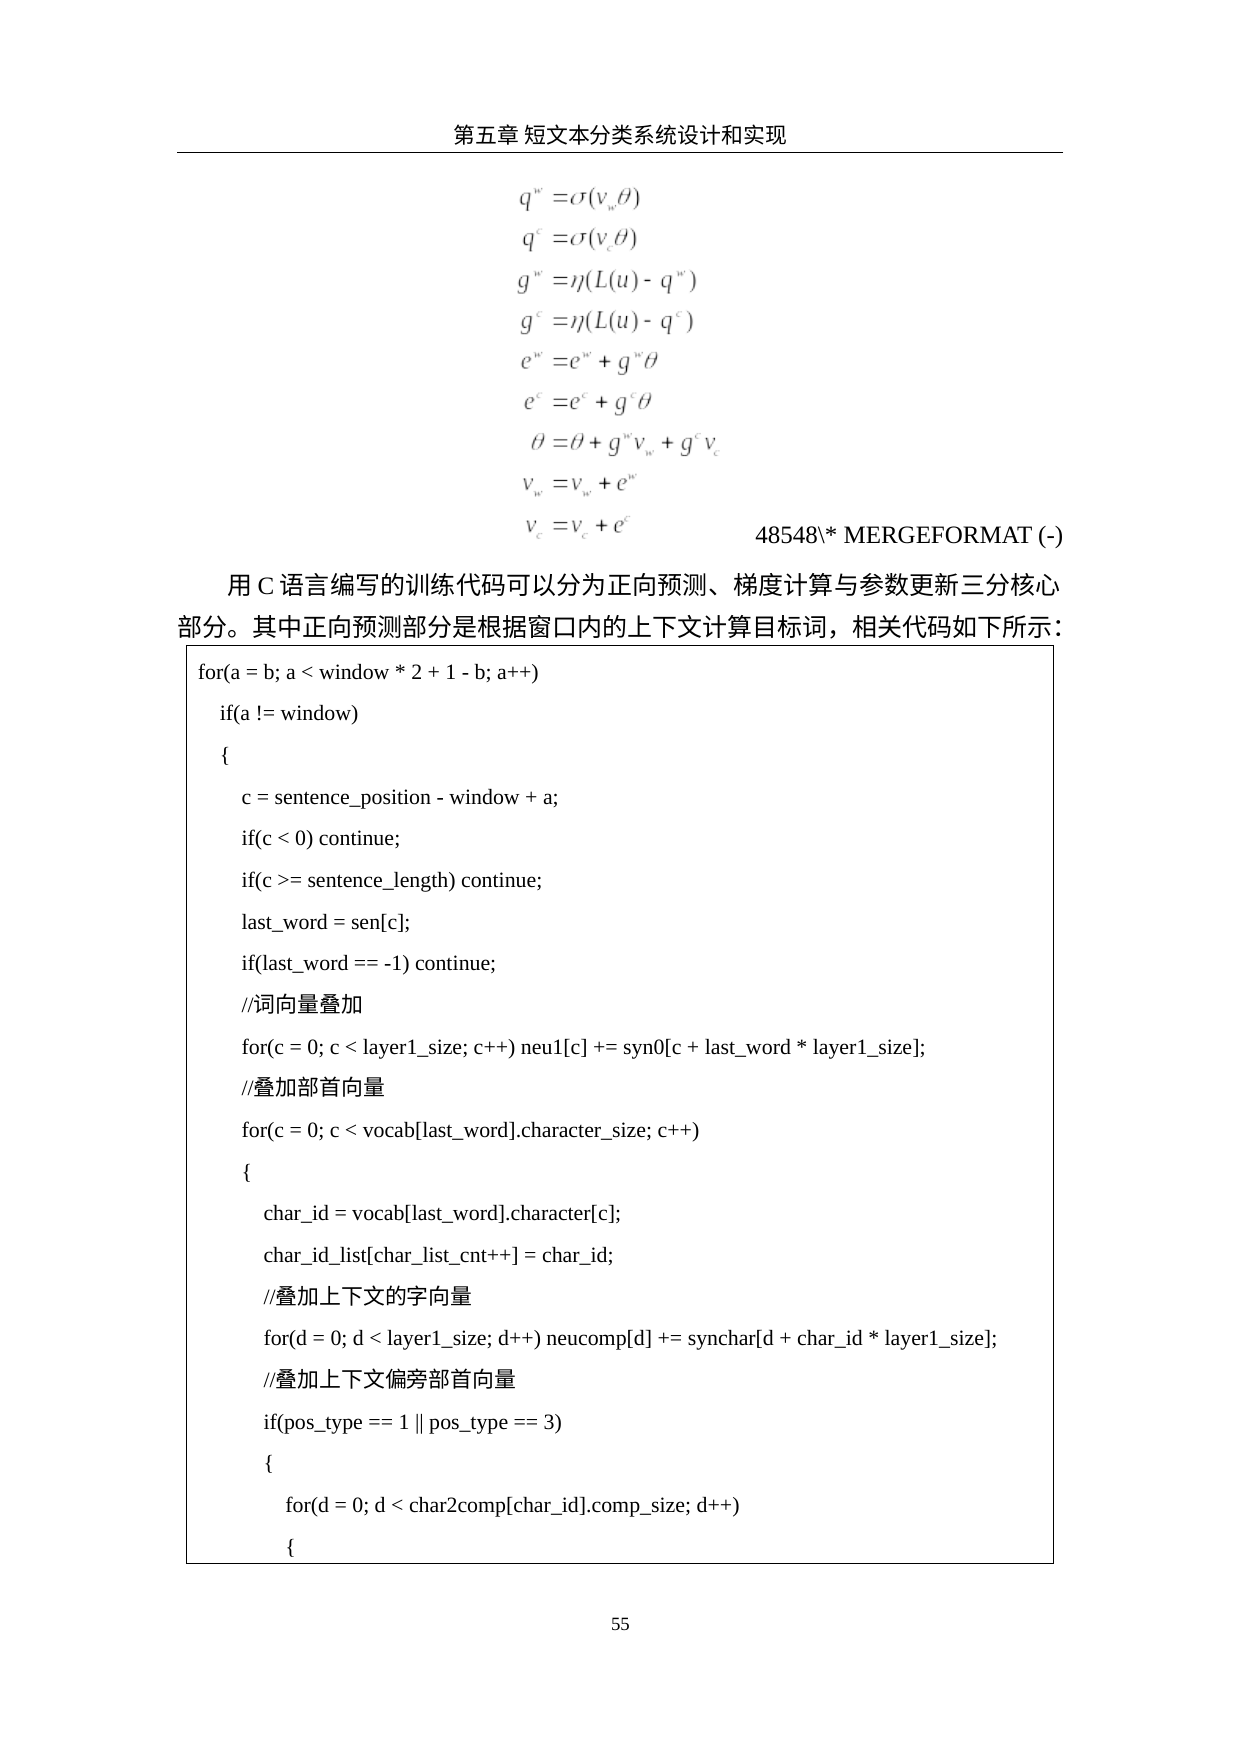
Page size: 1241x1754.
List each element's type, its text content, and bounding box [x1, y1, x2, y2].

text 用C语言编写的训练代码可以分为正向预测、梯度计算与参数更新三分核心部分。其中正向预测部分是根据窗口内的上下文计算目标词，相关代码如下所示： [177, 561, 1063, 645]
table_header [187, 646, 1053, 1562]
